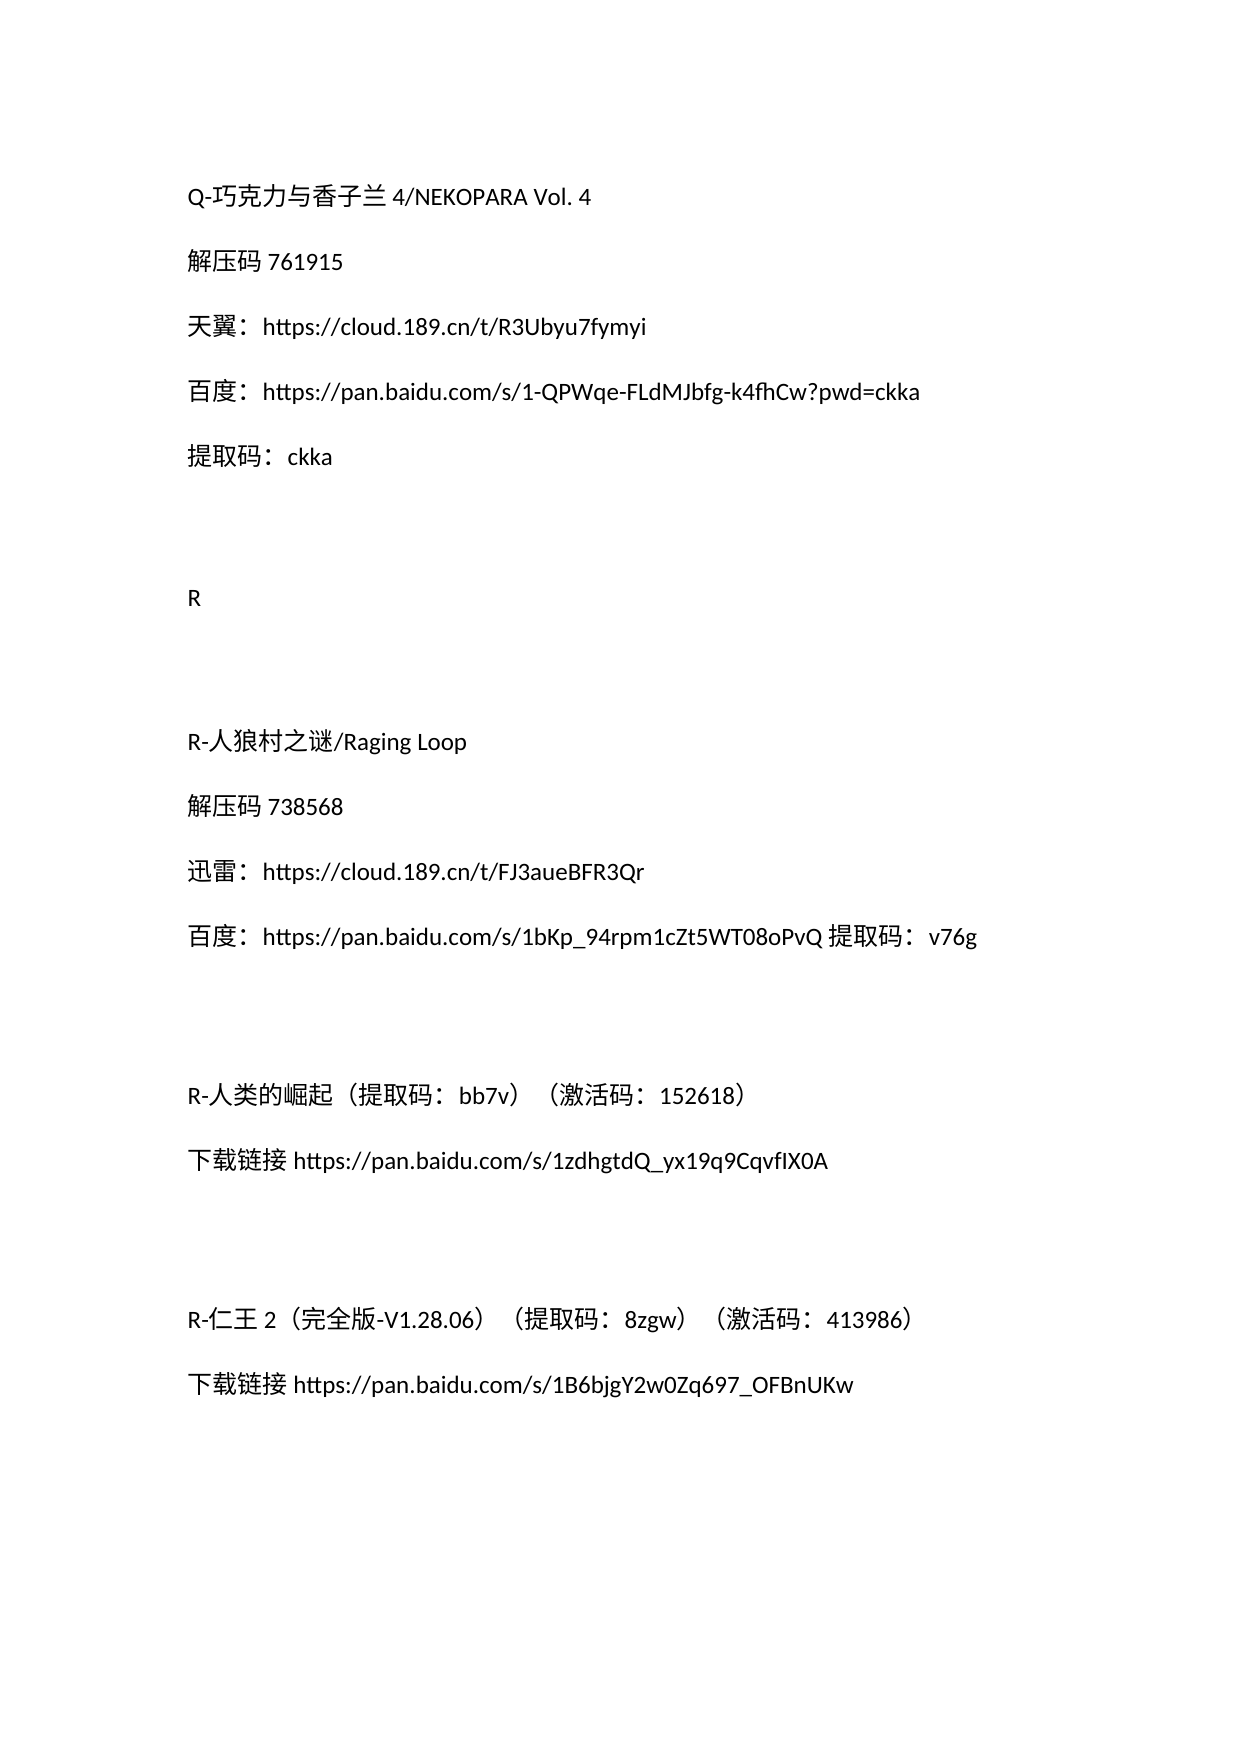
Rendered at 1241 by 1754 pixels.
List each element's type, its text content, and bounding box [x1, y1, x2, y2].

text R-人狼村之谜/Raging Loop 解压码738568 迅雷：https://cloud.189.cn/t/FJ3aueBFR3Qr 百度：https://pan.baidu.com/s/1bKp_94rpm1cZt5WT08oPvQ 提取码：v76g [187, 707, 1053, 967]
text R [187, 581, 1053, 613]
text R-仁王2（完全版-V1.28.06）（提取码：8zgw）（激活码：413986） 下载链接 https://pan.baidu.com/s/1B6bjgY2w0Zq697_OFBnUKw [187, 1285, 1053, 1415]
text Q-巧克力与香子兰4/NEKOPARA Vol. 4 解压码761915 天翼：https://cloud.189.cn/t/R3Ubyu7fymyi 百度：https://pan.baidu.com/s/1-QPWqe-FLdMJbfg-k4fhCw?pwd=ckka 提取码：ckka [187, 162, 1053, 487]
text R-人类的崛起（提取码：bb7v）（激活码：152618） 下载链接 https://pan.baidu.com/s/1zdhgtdQ_yx19q9CqvfIX0A [187, 1061, 1053, 1191]
